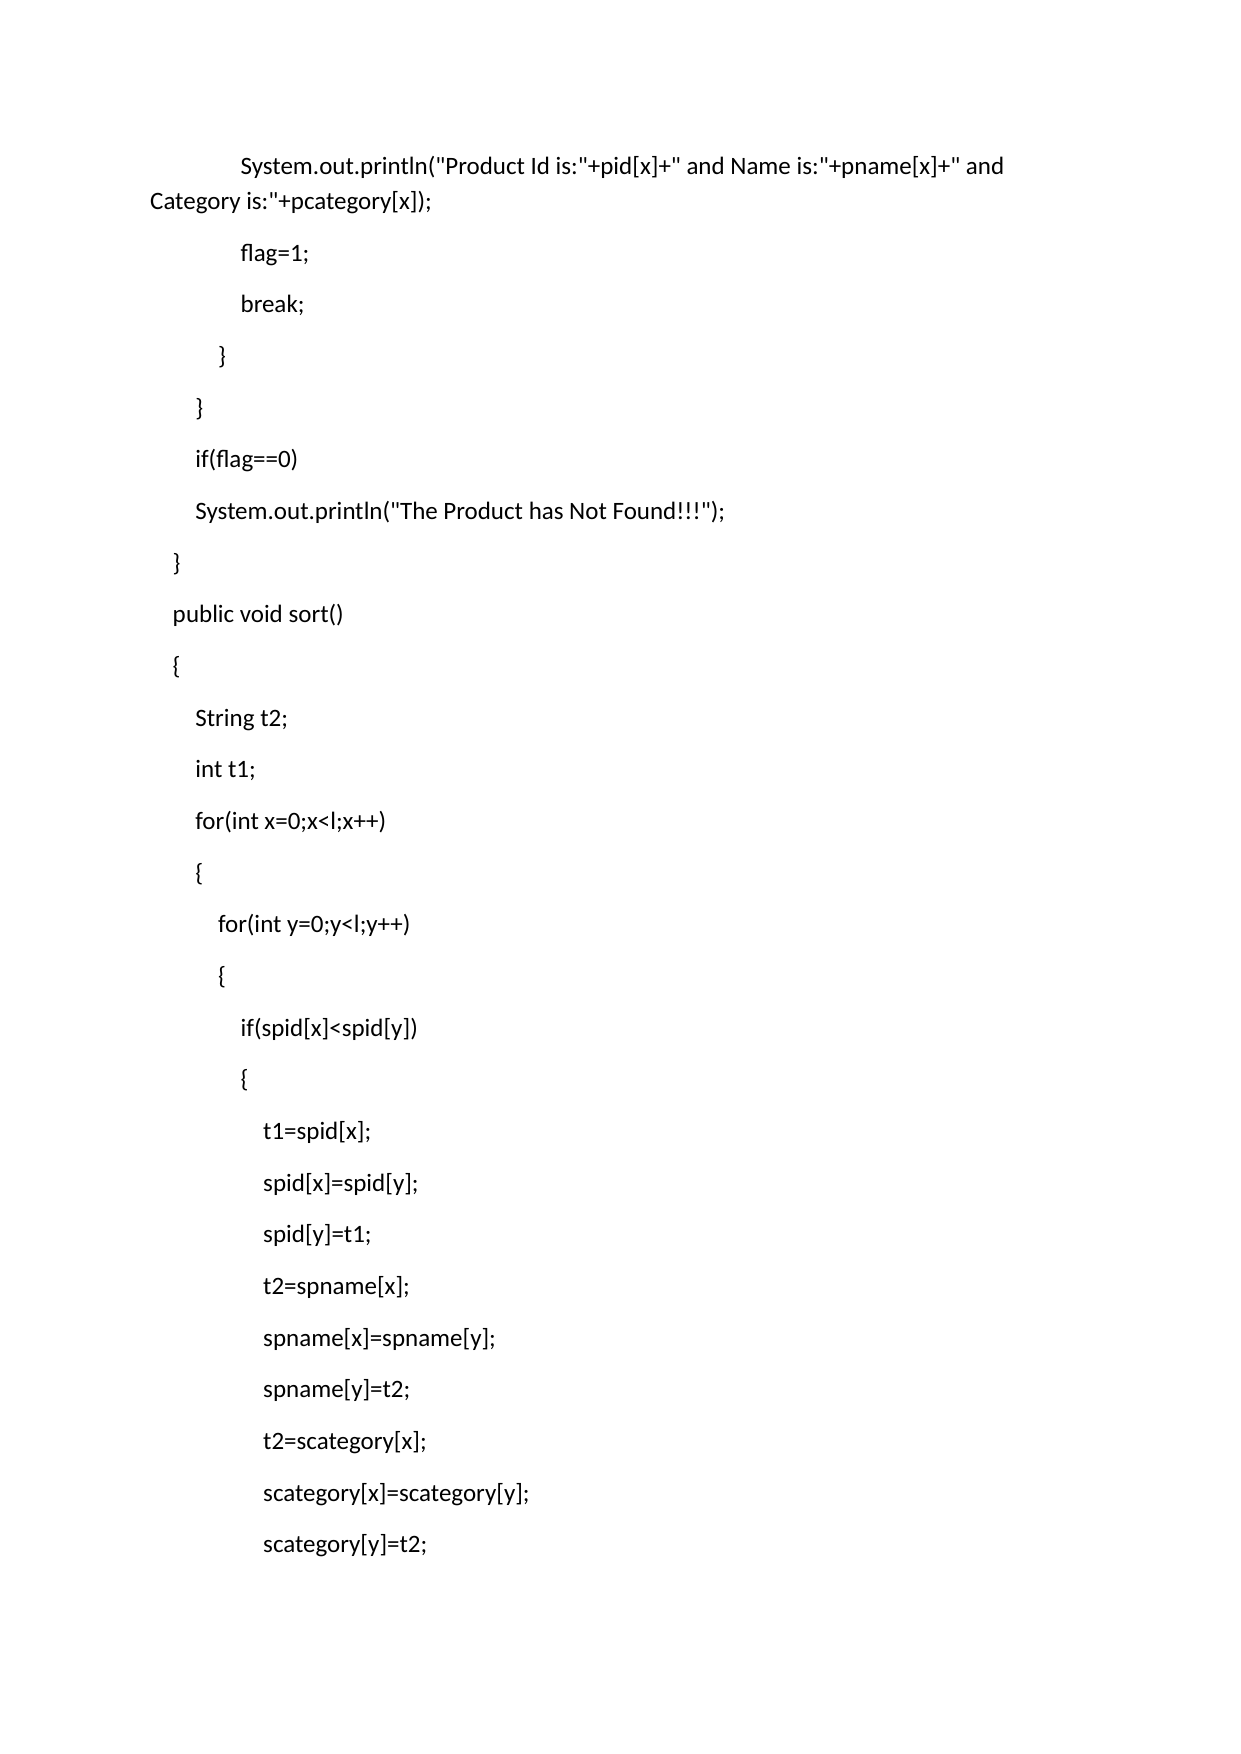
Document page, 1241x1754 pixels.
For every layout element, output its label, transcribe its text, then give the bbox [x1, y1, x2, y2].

text spid[x]=spid[y]; [150, 1167, 1090, 1197]
text for(int x=0;x<l;x++) [150, 805, 1090, 836]
text scategory[x]=scategory[y]; [150, 1477, 1090, 1507]
text spid[y]=t1; [150, 1218, 1090, 1249]
text String t2; [150, 702, 1090, 732]
text scategory[y]=t2; [150, 1528, 1090, 1559]
text if(flag==0) [150, 443, 1090, 474]
text if(spid[x]<spid[y]) [150, 1012, 1090, 1042]
text } [150, 340, 1090, 371]
text System.out.println("The Product has Not Found!!!"); [150, 495, 1090, 526]
text t2=spname[x]; [150, 1270, 1090, 1301]
text for(int y=0;y<l;y++) [150, 908, 1090, 939]
text } [150, 547, 1090, 577]
text t1=spid[x]; [150, 1115, 1090, 1146]
text spname[y]=t2; [150, 1373, 1090, 1404]
text } [150, 392, 1090, 422]
text { [150, 1063, 1090, 1094]
text spname[x]=spname[y]; [150, 1322, 1090, 1352]
text { [150, 857, 1090, 887]
text flag=1; [150, 237, 1090, 267]
text { [150, 960, 1090, 991]
text { [150, 650, 1090, 681]
text public void sort() [150, 598, 1090, 629]
text break; [150, 288, 1090, 319]
text int t1; [150, 753, 1090, 784]
text t2=scategory[x]; [150, 1425, 1090, 1456]
text System.out.println("Product Id is:"+pid[x]+" and Name is:"+pname[x]+" and Category is:"+pcategory[x]); [150, 150, 1090, 216]
